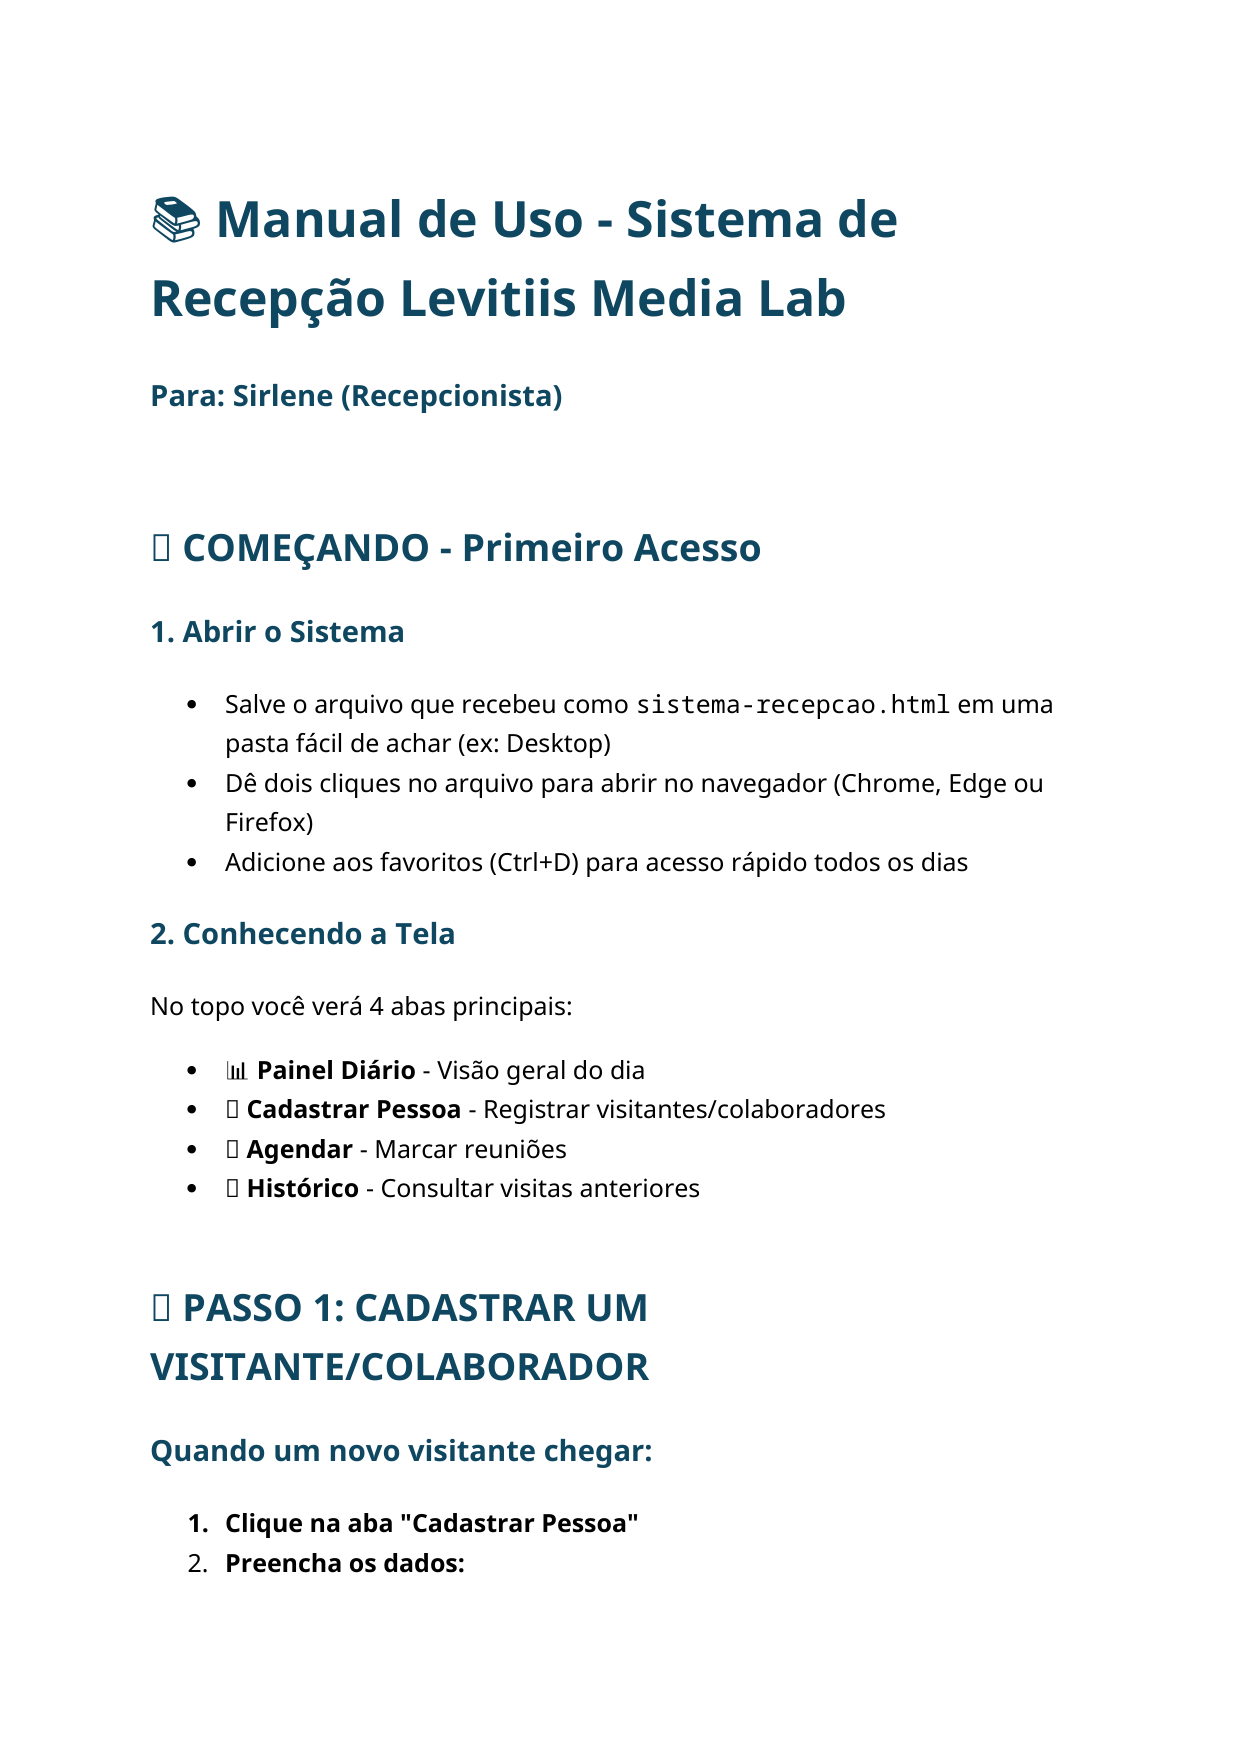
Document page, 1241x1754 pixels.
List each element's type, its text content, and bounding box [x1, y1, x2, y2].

list 📅 Agendar - Marcar reuniões [187, 1132, 1090, 1166]
subtitle 📚 Manual de Uso - Sistema de Recepção Levitiis Media Lab [150, 183, 1090, 331]
list Clique na aba "Cadastrar Pessoa" [187, 1506, 1090, 1540]
subtitle 👥 PASSO 1: CADASTRAR UM VISITANTE/COLABORADOR [150, 1281, 1090, 1391]
list 👤 Cadastrar Pessoa - Registrar visitantes/colaboradores [187, 1092, 1090, 1126]
subtitle Quando um novo visitante chegar: [150, 1431, 1090, 1470]
subtitle 🚀 COMEÇANDO - Primeiro Acesso [150, 521, 1090, 572]
subtitle 1. Abrir o Sistema [150, 611, 1090, 651]
list Preencha os dados: [187, 1545, 1090, 1579]
text No topo você verá 4 abas principais: [150, 988, 1090, 1022]
subtitle 2. Conhecendo a Tela [150, 913, 1090, 953]
subtitle Para: Sirlene (Recepcionista) [150, 375, 1090, 415]
list Adicione aos favoritos (Ctrl+D) para acesso rápido todos os dias [187, 844, 1090, 878]
list 📊 Painel Diário - Visão geral do dia [187, 1053, 1090, 1087]
list 📜 Histórico - Consultar visitas anteriores [187, 1171, 1090, 1205]
list Salve o arquivo que recebeu como sistema-recepcao.html em uma pasta fácil de achar (ex: Desktop) [187, 686, 1090, 760]
list Dê dois cliques no arquivo para abrir no navegador (Chrome, Edge ou Firefox) [187, 765, 1090, 839]
